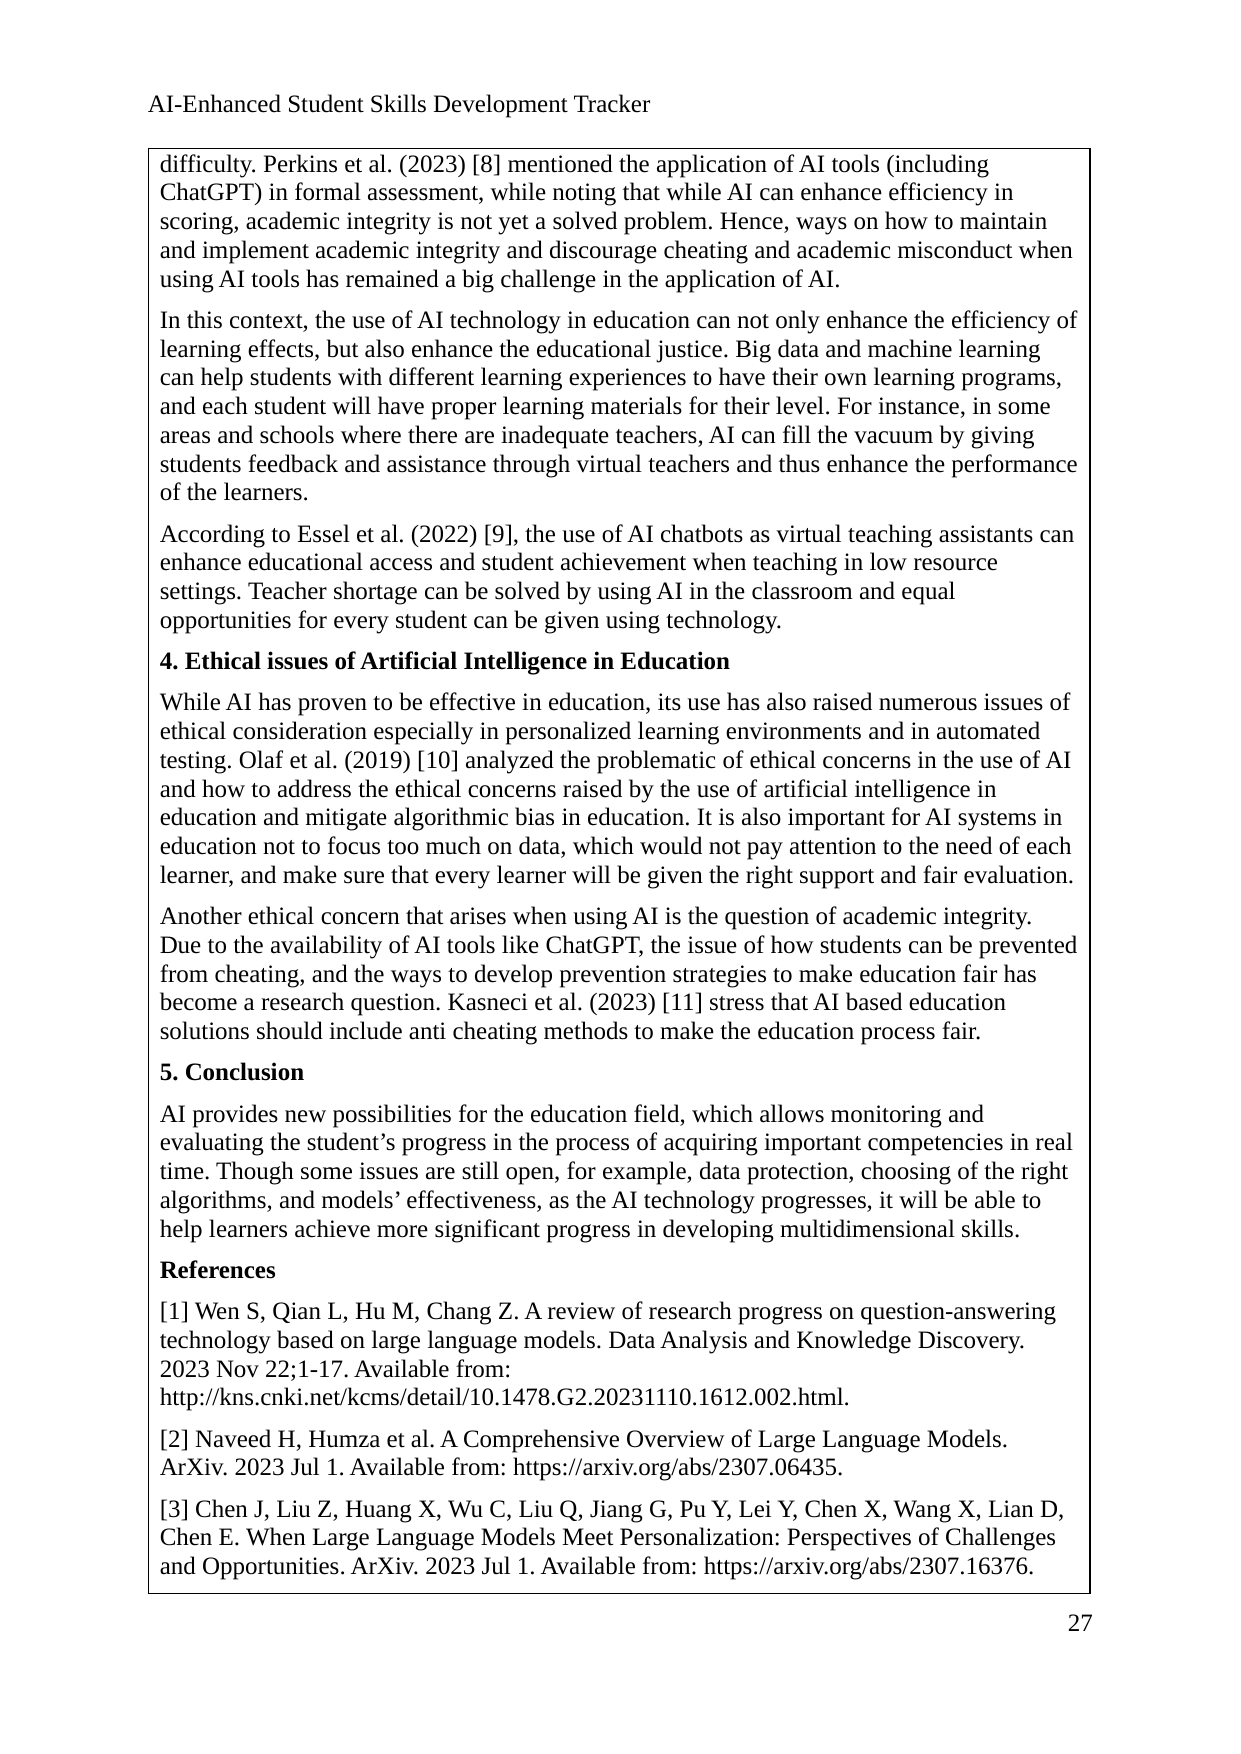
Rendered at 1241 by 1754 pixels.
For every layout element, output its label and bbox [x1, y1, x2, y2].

table_cell [149, 149, 1089, 1592]
